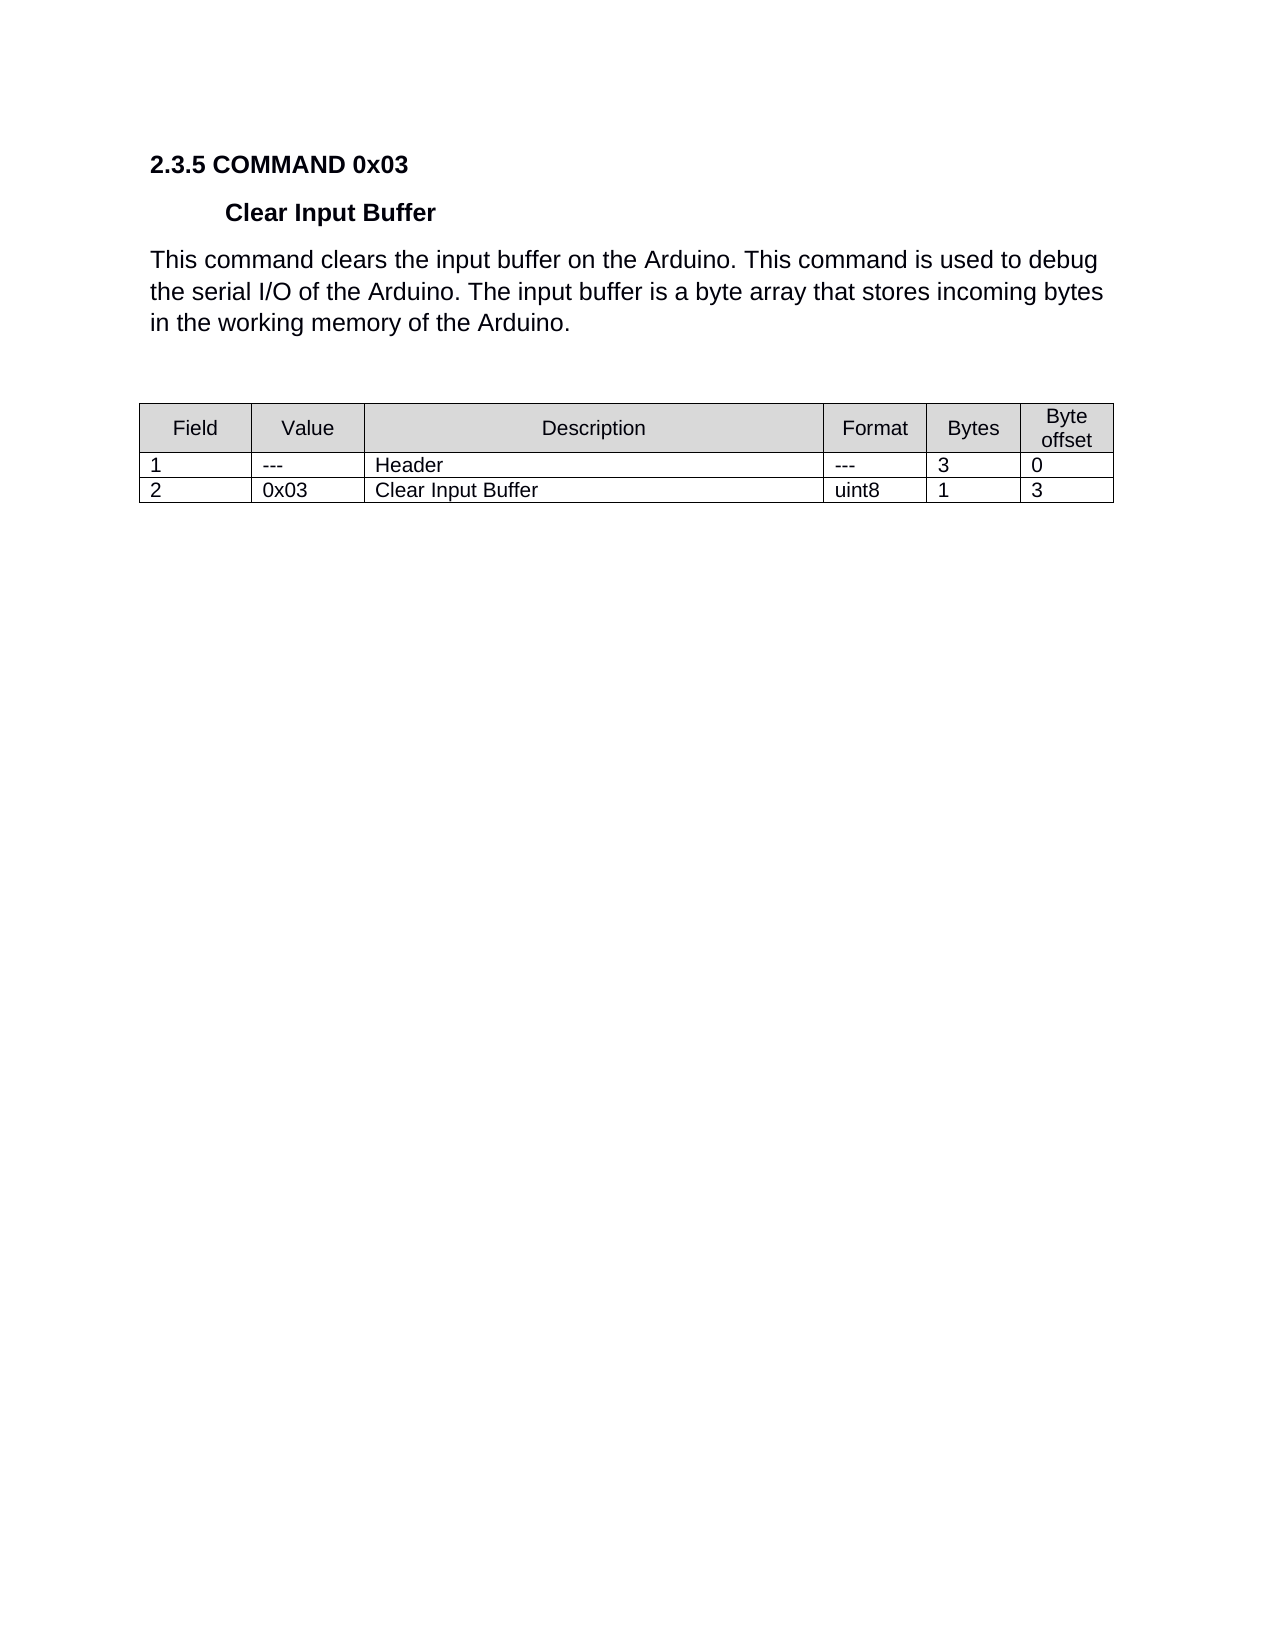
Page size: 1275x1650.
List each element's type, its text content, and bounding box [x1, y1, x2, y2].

table_header Field [140, 404, 251, 452]
table_cell 1 [140, 453, 251, 477]
table_header Bytes [927, 404, 1020, 452]
table_header Byte offset [1021, 404, 1113, 452]
table_cell 2 [140, 478, 251, 502]
table_cell 0 [1021, 453, 1113, 477]
table_cell uint8 [824, 478, 926, 502]
table_cell 0x03 [252, 478, 364, 502]
table_cell 1 [927, 478, 1020, 502]
text 2.3.5 COMMAND 0x03 [150, 150, 1125, 179]
table_cell --- [824, 453, 926, 477]
table_cell 3 [927, 453, 1020, 477]
table_header Format [824, 404, 926, 452]
text Clear Input Buffer [150, 198, 1125, 226]
text This command clears the input buffer on the Arduino. This command is used to debug the serial I/O of the Arduino. The input buffer is a byte array that stores incoming bytes in the working memory of the Arduino. [150, 245, 1125, 336]
table_header Description [365, 404, 823, 452]
table_header Value [252, 404, 364, 452]
table_cell Header [365, 453, 823, 477]
table_cell 3 [1021, 478, 1113, 502]
table_cell Clear Input Buffer [365, 478, 823, 502]
table_cell --- [252, 453, 364, 477]
